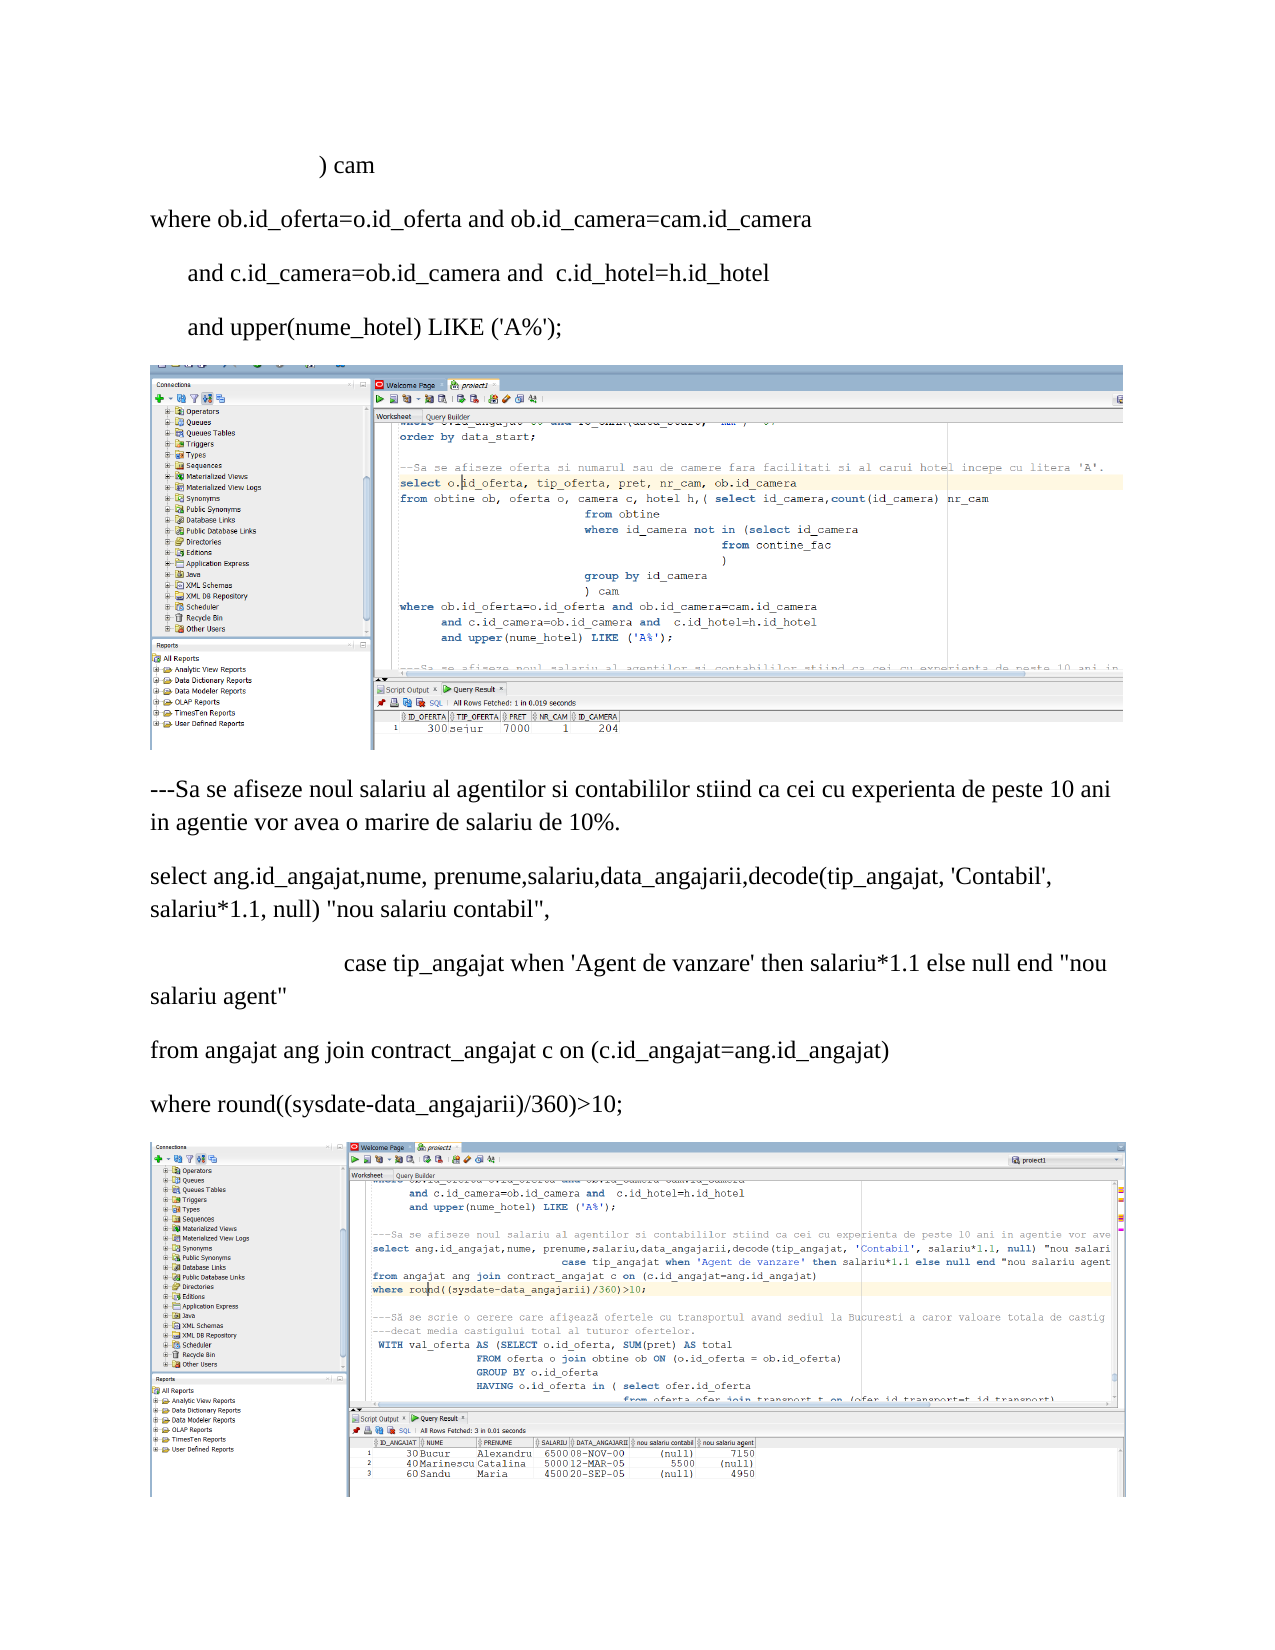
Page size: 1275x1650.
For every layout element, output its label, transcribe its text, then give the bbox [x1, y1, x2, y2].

text and upper(nume_hotel) LIKE ('A%'); [150, 312, 1125, 340]
text where ob.id_oferta=o.id_oferta and ob.id_camera=cam.id_camera [150, 204, 1125, 233]
text where round((sysdate-data_angajarii)/360)>10; [150, 1089, 1125, 1117]
text select ang.id_angajat,nume, prenume,salariu,data_angajarii,decode(tip_angajat, 'Contabil', salariu*1.1, null) "nou salariu contabil", [150, 861, 1125, 923]
picture [150, 365, 1123, 750]
text case tip_angajat when 'Agent de vanzare' then salariu*1.1 else null end "nou salariu agent" [150, 948, 1125, 1010]
text and c.id_camera=ob.id_camera and c.id_hotel=h.id_hotel [150, 258, 1125, 286]
text ---Sa se afiseze noul salariu al agentilor si contabililor stiind ca cei cu experienta de peste 10 ani in agentie vor avea o marire de salariu de 10%. [150, 774, 1125, 836]
picture [150, 1142, 1126, 1497]
text ) cam [150, 150, 1125, 179]
text from angajat ang join contract_angajat c on (c.id_angajat=ang.id_angajat) [150, 1035, 1125, 1064]
